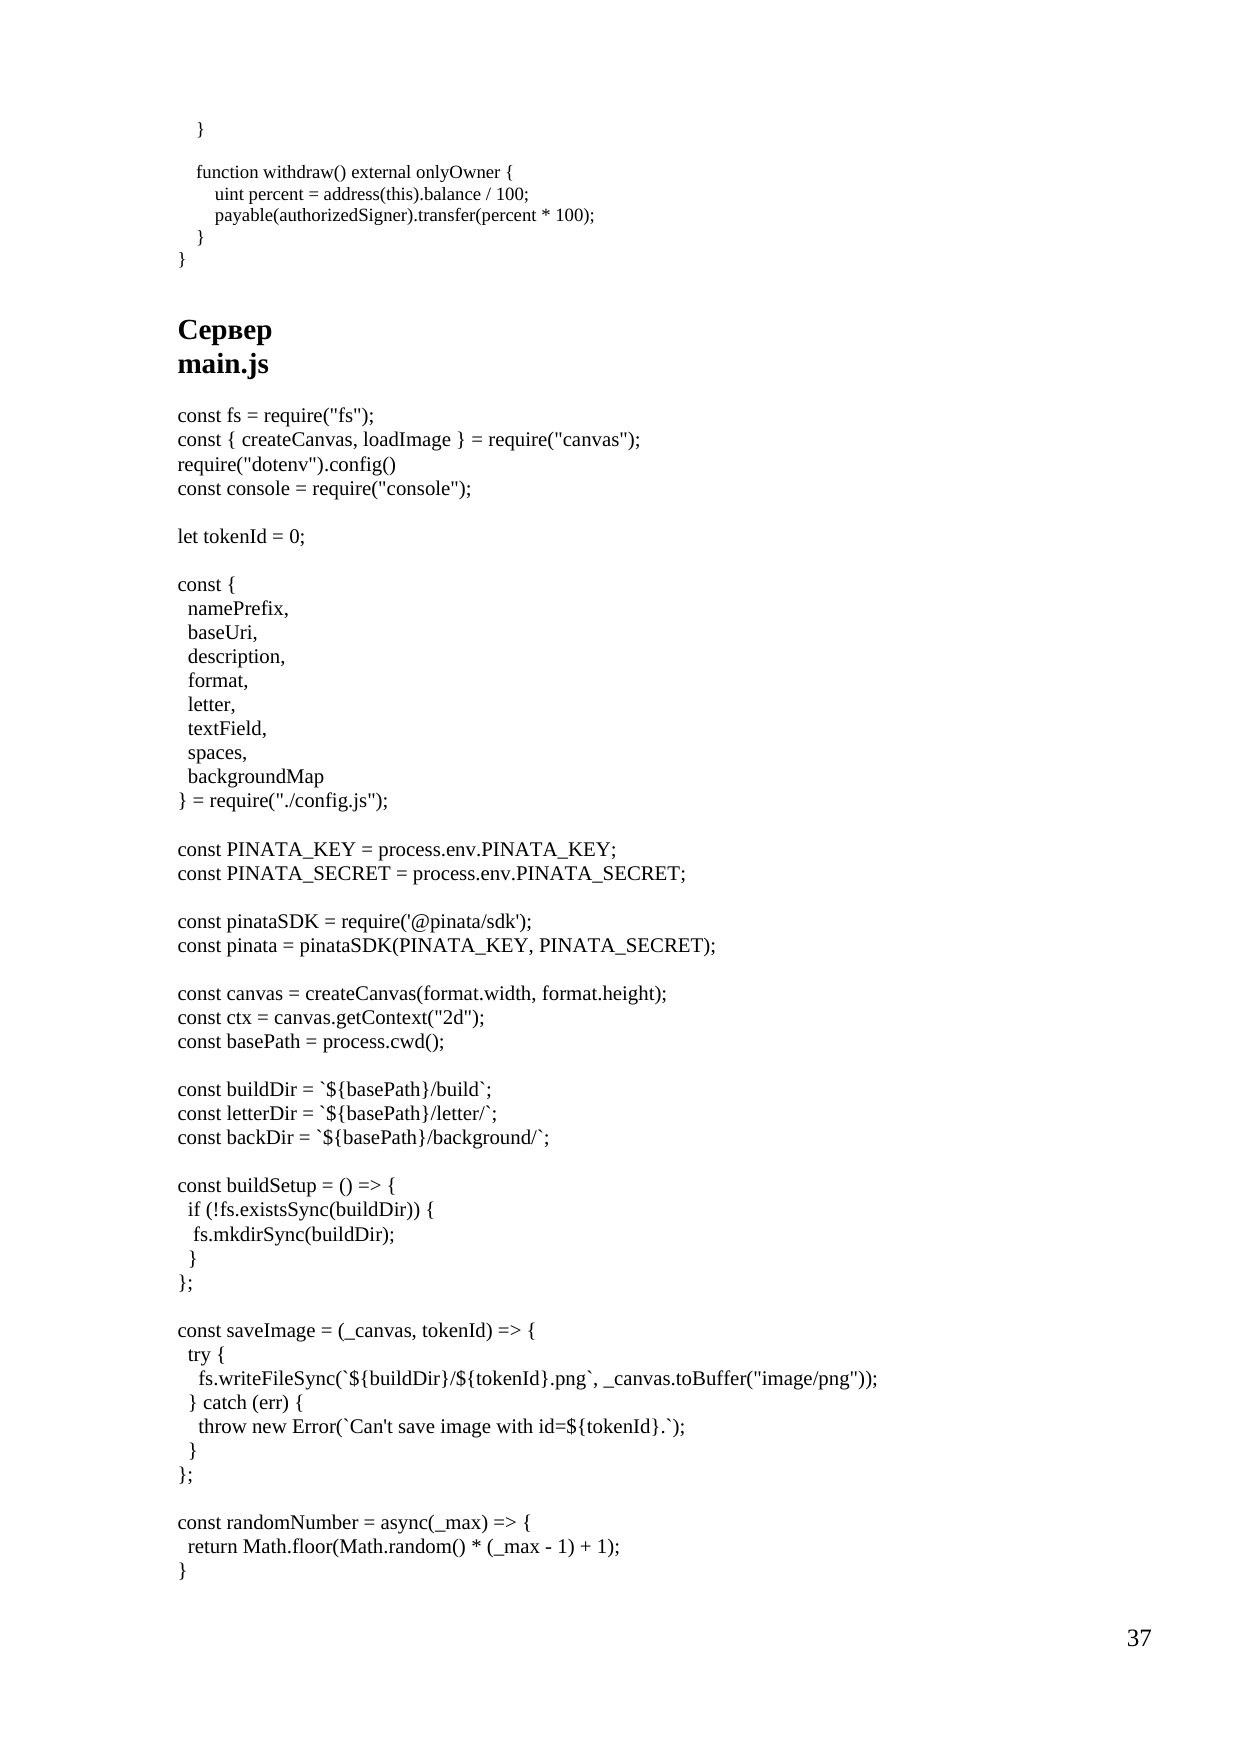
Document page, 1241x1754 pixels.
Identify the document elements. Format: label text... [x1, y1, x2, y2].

text const fs = require("fs"); [177, 403, 1152, 427]
text fs.writeFileSync(`${buildDir}/${tokenId}.png`, _canvas.toBuffer("image/png")); [177, 1366, 1152, 1390]
text }; [177, 1269, 1152, 1294]
text spaces, [177, 740, 1152, 764]
text const canvas = createCanvas(format.width, format.height); [177, 981, 1152, 1005]
text try { [177, 1342, 1152, 1366]
text } catch (err) { [177, 1390, 1152, 1414]
text description, [177, 644, 1152, 668]
text Сервер [177, 312, 1152, 346]
text const { [177, 572, 1152, 596]
text main.js [177, 346, 1152, 379]
text const PINATA_KEY = process.env.PINATA_KEY; [177, 836, 1152, 861]
text if (!fs.existsSync(buildDir)) { [177, 1197, 1152, 1221]
text const PINATA_SECRET = process.env.PINATA_SECRET; [177, 861, 1152, 884]
text function withdraw() external onlyOwner { [177, 161, 1152, 183]
text } = require("./config.js"); [177, 788, 1152, 812]
text } [177, 118, 1152, 140]
text const buildSetup = () => { [177, 1173, 1152, 1197]
text const randomNumber = async(_max) => { [177, 1510, 1152, 1534]
text throw new Error(`Can't save image with id=${tokenId}.`); [177, 1414, 1152, 1438]
text fs.mkdirSync(buildDir); [177, 1221, 1152, 1246]
text } [177, 1558, 1152, 1582]
text namePrefix, [177, 596, 1152, 620]
text let tokenId = 0; [177, 524, 1152, 548]
text const buildDir = `${basePath}/build`; [177, 1077, 1152, 1101]
text require("dotenv").config() [177, 451, 1152, 476]
text const pinataSDK = require('@pinata/sdk'); [177, 909, 1152, 933]
text uint percent = address(this).balance / 100; [177, 183, 1152, 204]
text const backDir = `${basePath}/background/`; [177, 1125, 1152, 1149]
text } [177, 1246, 1152, 1269]
text textField, [177, 716, 1152, 740]
text const { createCanvas, loadImage } = require("canvas"); [177, 427, 1152, 451]
text return Math.floor(Math.random() * (_max - 1) + 1); [177, 1534, 1152, 1558]
text backgroundMap [177, 764, 1152, 788]
text letter, [177, 692, 1152, 716]
text const saveImage = (_canvas, tokenId) => { [177, 1318, 1152, 1342]
text baseUri, [177, 620, 1152, 644]
text const console = require("console"); [177, 476, 1152, 499]
text } [177, 1438, 1152, 1462]
text format, [177, 668, 1152, 692]
text } [177, 247, 1152, 269]
text }; [177, 1462, 1152, 1486]
text payable(authorizedSigner).transfer(percent * 100); [177, 204, 1152, 226]
text const ctx = canvas.getContext("2d"); [177, 1005, 1152, 1029]
text } [177, 226, 1152, 247]
text const basePath = process.cwd(); [177, 1029, 1152, 1053]
text const letterDir = `${basePath}/letter/`; [177, 1101, 1152, 1125]
text const pinata = pinataSDK(PINATA_KEY, PINATA_SECRET); [177, 933, 1152, 957]
